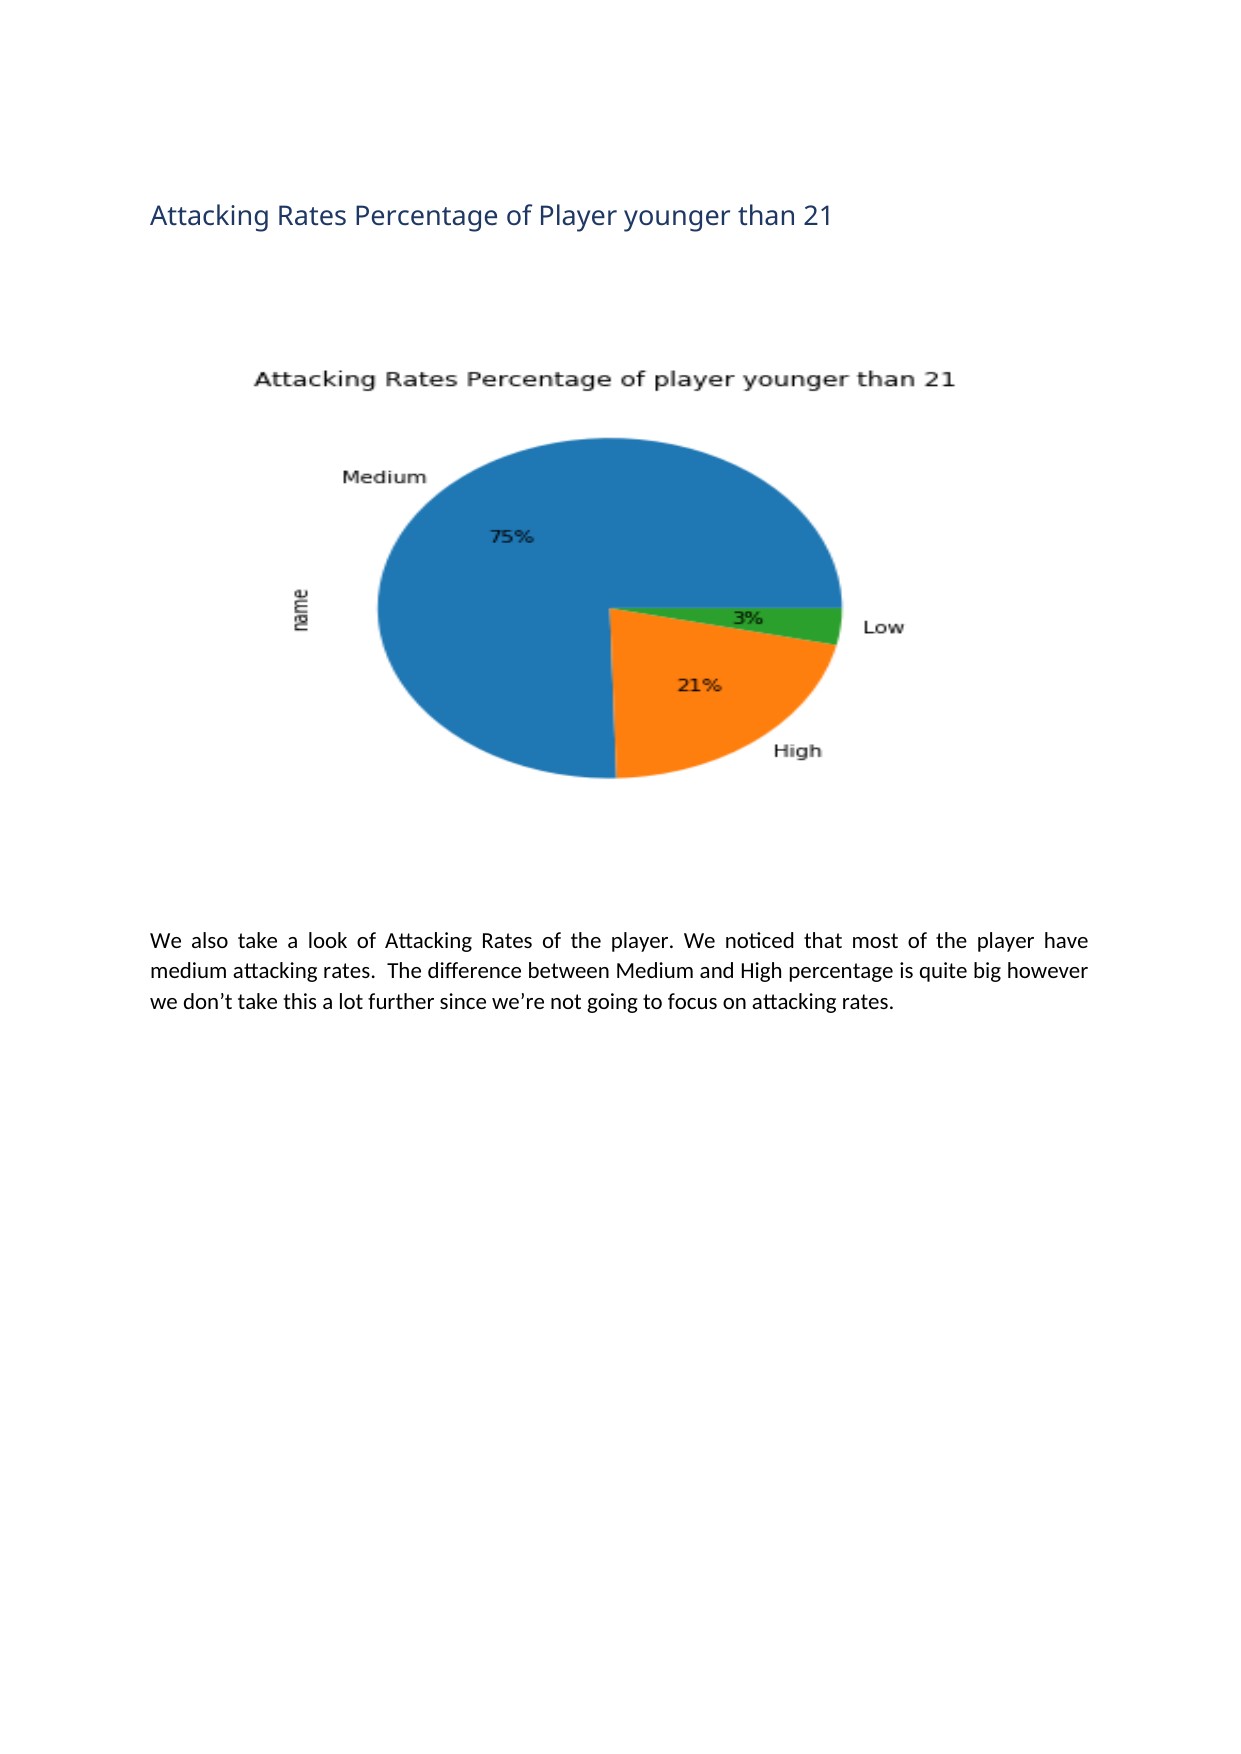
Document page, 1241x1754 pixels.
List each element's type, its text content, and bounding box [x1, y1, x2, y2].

subtitle Attacking Rates Percentage of Player younger than 21 [150, 197, 1090, 234]
picture [150, 363, 1014, 812]
text We also take a look of Attacking Rates of the player. We noticed that most of the player have medium attacking rates. The difference between Medium and High percentage is quite big however we don’t take this a lot further since we’re not going to focus on attacking rates. [150, 926, 1090, 1015]
